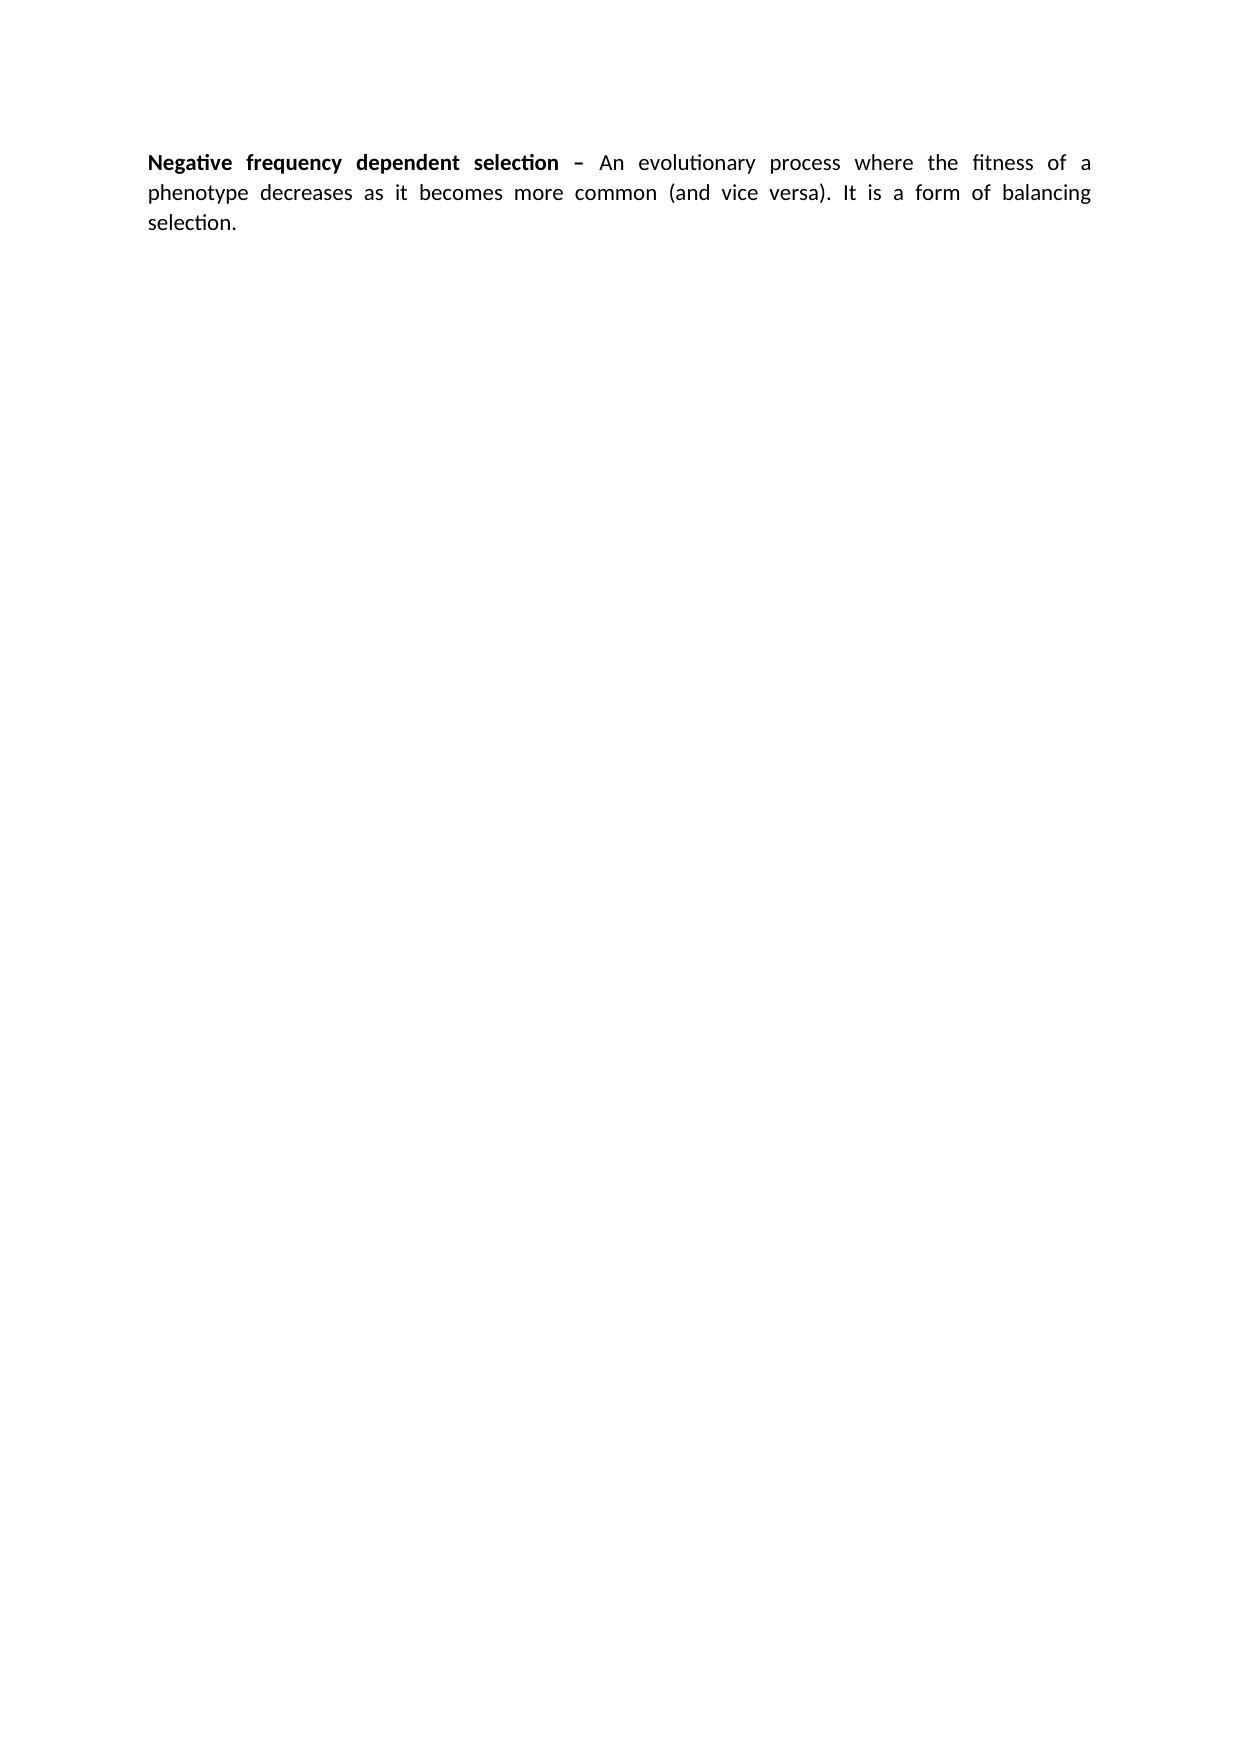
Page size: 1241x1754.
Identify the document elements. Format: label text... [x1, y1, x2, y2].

text Negative frequency dependent selection – An evolutionary process where the fitness of a phenotype decreases as it becomes more common (and vice versa). It is a form of balancing selection. [148, 148, 1093, 236]
